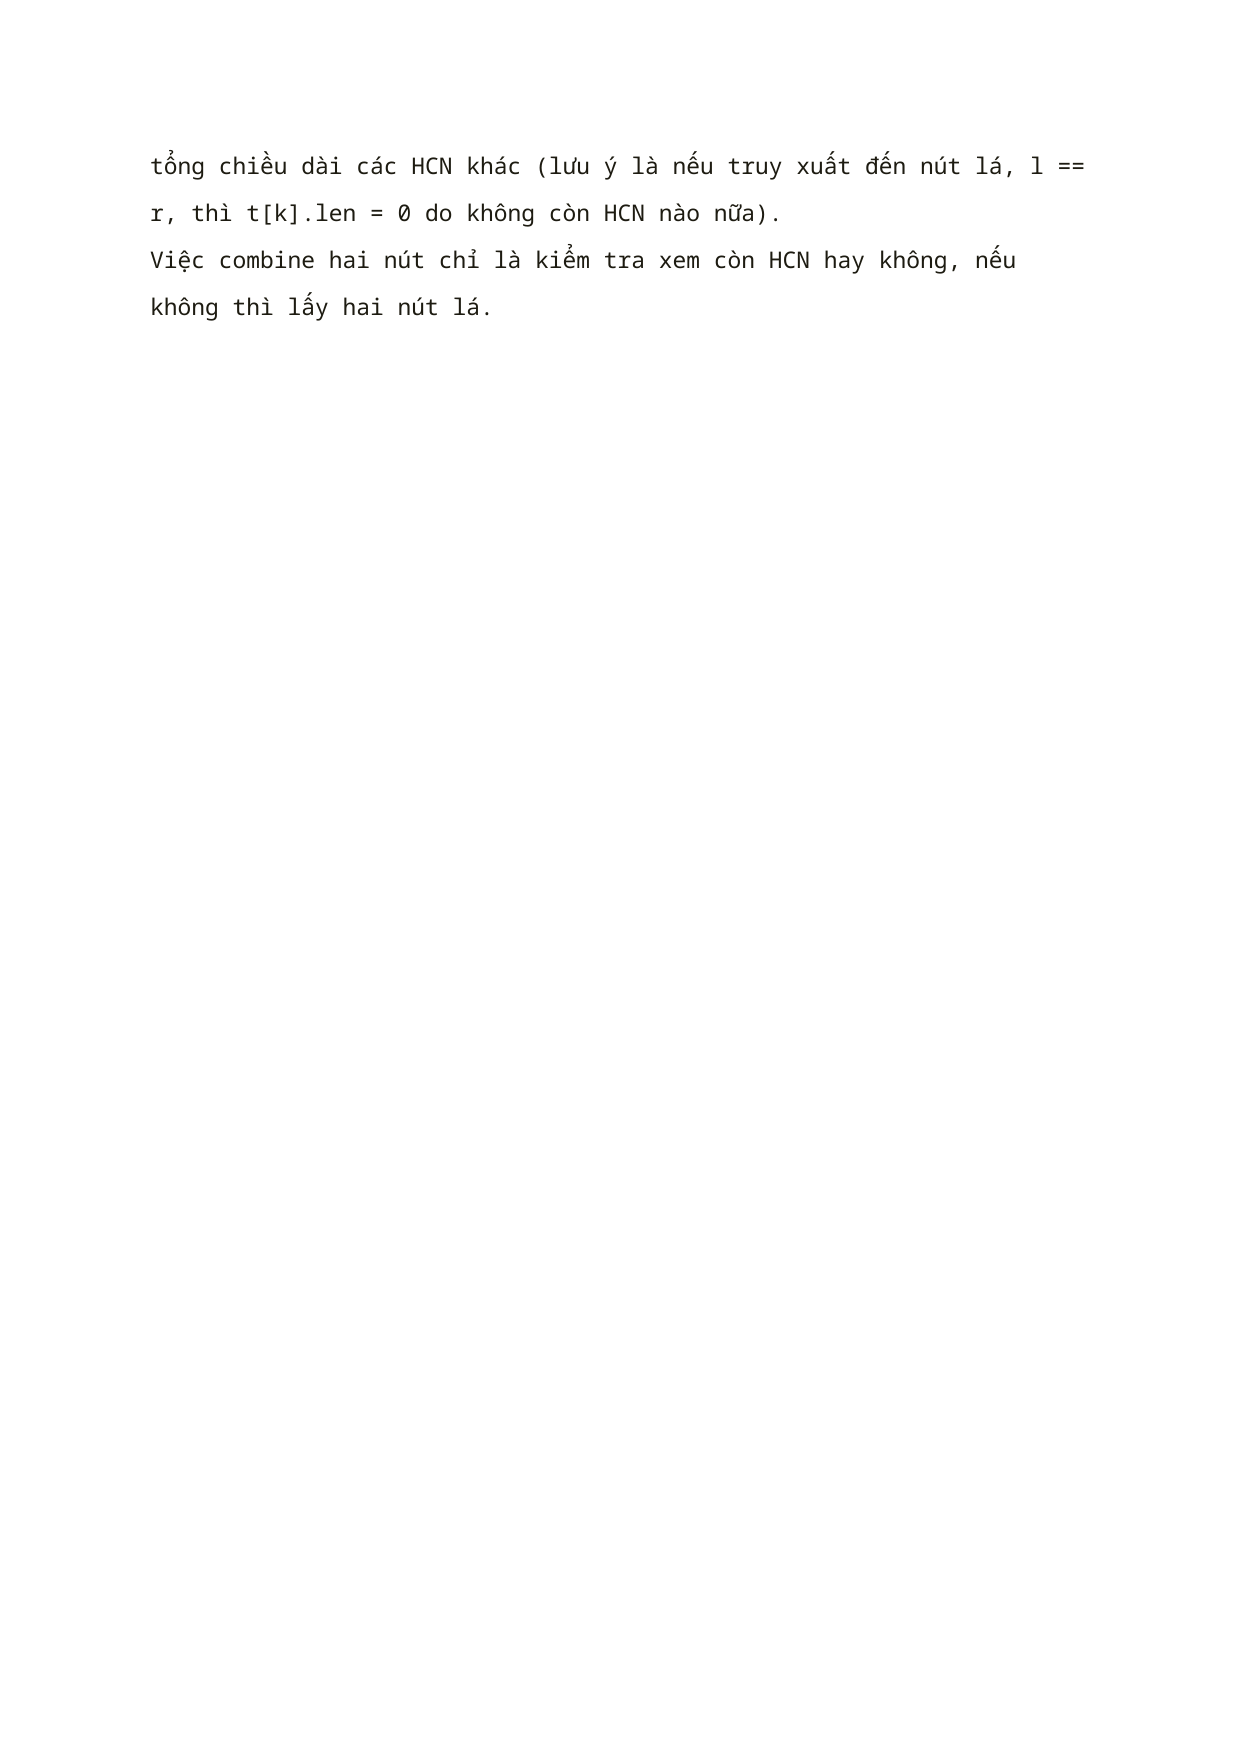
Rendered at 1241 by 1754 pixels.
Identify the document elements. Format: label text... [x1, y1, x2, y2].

text Việc combine hai nút chỉ là kiểm tra xem còn HCN hay không, nếu không thì lấy hai nút lá. [150, 244, 1090, 322]
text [150, 150, 1090, 228]
